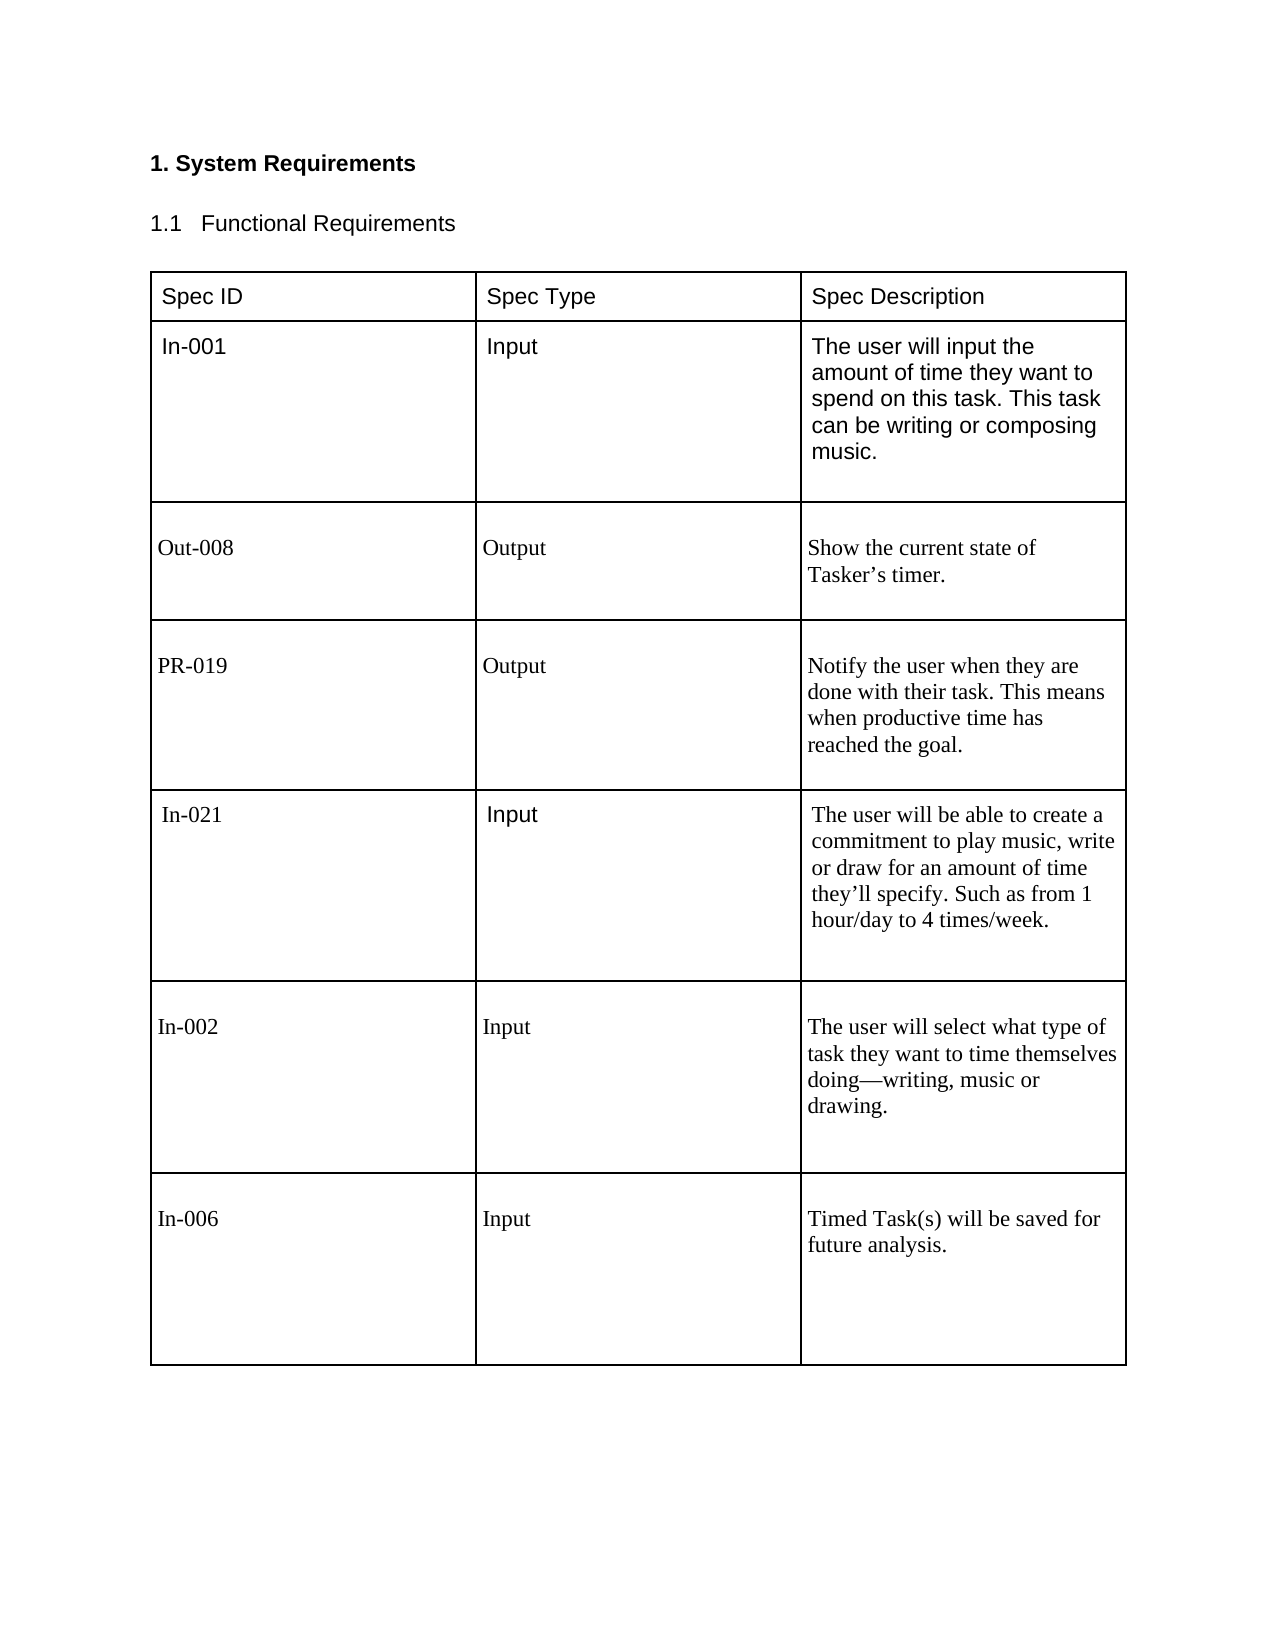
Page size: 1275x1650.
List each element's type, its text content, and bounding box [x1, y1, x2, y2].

table_cell Output [477, 503, 800, 618]
table_cell Notify the user when they are done with their task. This means when productive time has reached the goal. [802, 621, 1125, 788]
text 1.1 Functional Requirements [150, 210, 1125, 237]
text 1. System Requirements [150, 150, 1125, 176]
table_cell Input [477, 1174, 800, 1363]
table_cell In-021 [152, 791, 475, 980]
table_cell In-002 [152, 982, 475, 1172]
table_cell Show the current state of Tasker’s timer. [802, 503, 1125, 618]
table_cell In-006 [152, 1174, 475, 1363]
table_cell Input [477, 322, 800, 501]
table_cell The user will select what type of task they want to time themselves doing—writing, music or drawing. [802, 982, 1125, 1172]
table_cell Input [477, 982, 800, 1172]
table_header Spec Type [477, 273, 800, 320]
table_cell Input [477, 791, 800, 980]
table_header Spec ID [152, 273, 475, 320]
table_cell PR-019 [152, 621, 475, 788]
table_cell Out-008 [152, 503, 475, 618]
table_cell Output [477, 621, 800, 788]
table_cell Timed Task(s) will be saved for future analysis. [802, 1174, 1125, 1363]
table_cell In-001 [152, 322, 475, 501]
table_cell The user will be able to create a commitment to play music, write or draw for an amount of time they’ll specify. Such as from 1 hour/day to 4 times/week. [802, 791, 1125, 980]
table_header Spec Description [802, 273, 1125, 320]
table_cell The user will input the amount of time they want to spend on this task. This task can be writing or composing music. [802, 322, 1125, 501]
